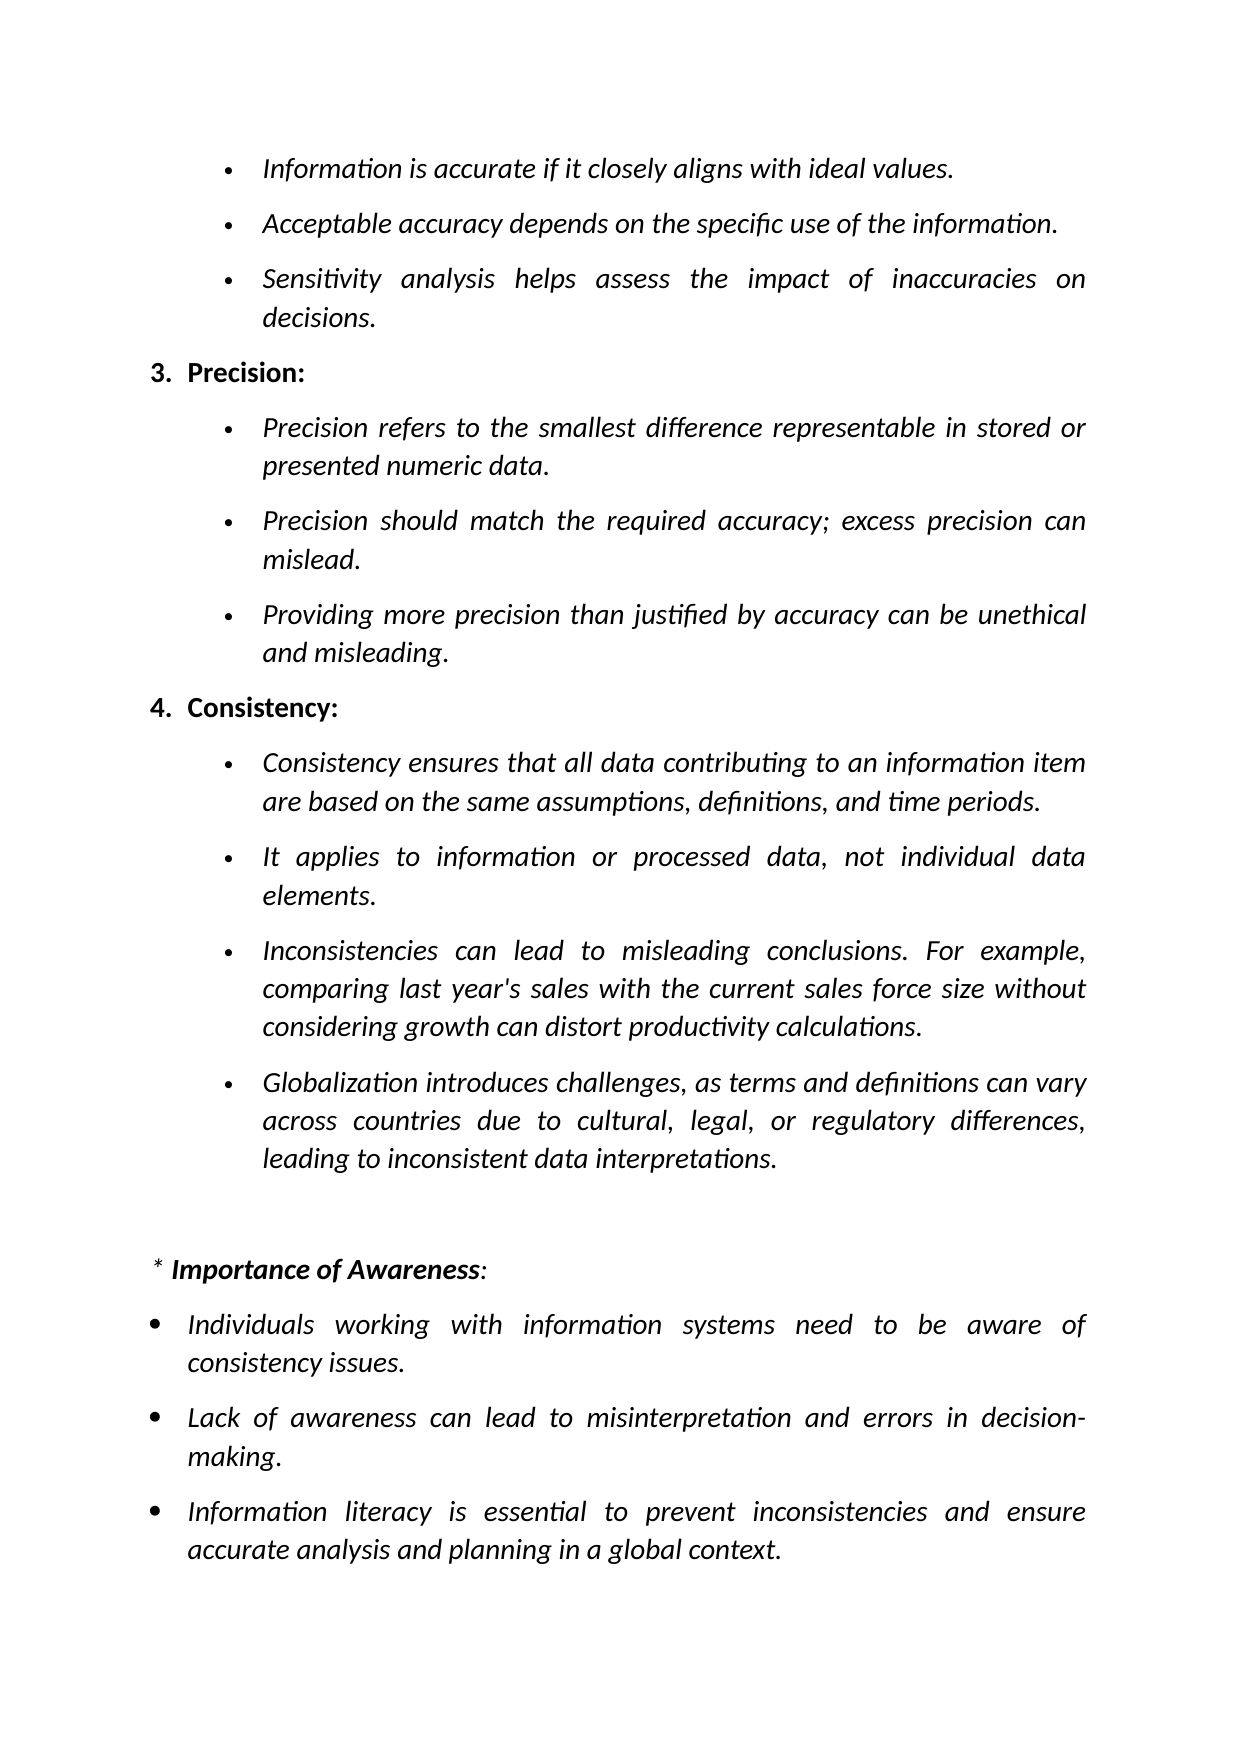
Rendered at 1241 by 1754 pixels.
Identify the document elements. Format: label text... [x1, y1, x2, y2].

list Consistency ensures that all data contributing to an information item are based on the same assumptions, definitions, and time periods. [225, 744, 1090, 819]
list Precision: [150, 354, 1090, 389]
list Providing more precision than justified by accuracy can be unethical and misleading. [225, 596, 1090, 670]
list Acceptable accuracy depends on the specific use of the information. [225, 205, 1090, 241]
list Sensitivity analysis helps assess the impact of inaccuracies on decisions. [225, 260, 1090, 334]
list Inconsistencies can lead to misleading conclusions. For example, comparing last year's sales with the current sales force size without considering growth can distort productivity calculations. [225, 932, 1090, 1044]
list It applies to information or processed data, not individual data elements. [225, 838, 1090, 912]
list Information literacy is essential to prevent inconsistencies and ensure accurate analysis and planning in a global context. [150, 1493, 1090, 1567]
list Individuals working with information systems need to be aware of consistency issues. [150, 1306, 1090, 1380]
text * Importance of Awareness: [150, 1251, 1090, 1286]
list Globalization introduces challenges, as terms and definitions can vary across countries due to cultural, legal, or regulatory differences, leading to inconsistent data interpretations. [225, 1064, 1090, 1176]
list Precision should match the required accuracy; excess precision can mislead. [225, 502, 1090, 576]
list Information is accurate if it closely aligns with ideal values. [225, 150, 1090, 186]
list Lack of awareness can lead to misinterpretation and errors in decision-making. [150, 1399, 1090, 1473]
list Precision refers to the smallest difference representable in stored or presented numeric data. [225, 409, 1090, 483]
list Consistency: [150, 689, 1090, 725]
